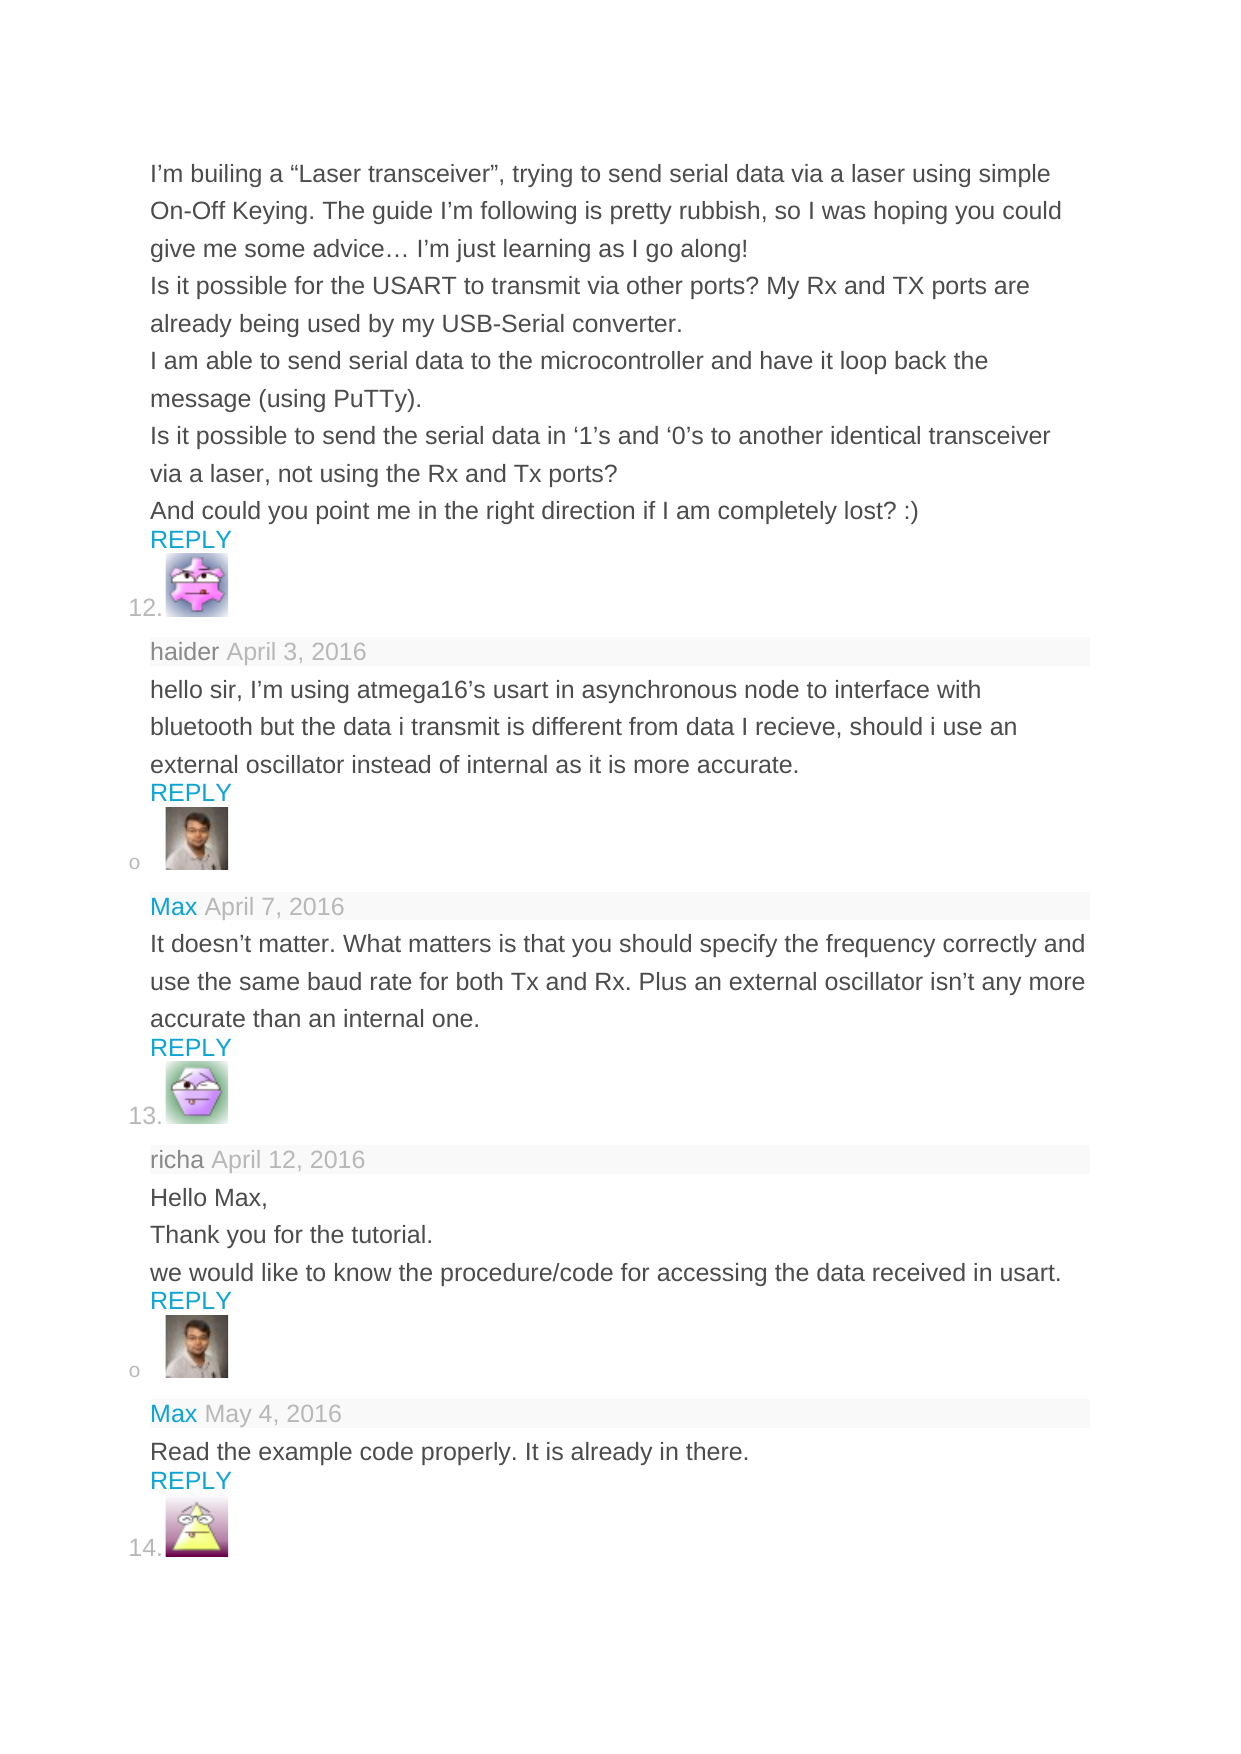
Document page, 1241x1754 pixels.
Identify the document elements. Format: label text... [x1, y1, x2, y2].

picture [165, 1061, 229, 1124]
picture [165, 807, 229, 870]
text I’m builing a “Laser transceiver”, trying to send serial data via a laser using simple On-Off Keying. The guide I’m following is pretty rubbish, so I was hoping you could give me some advice… I’m just learning as I go along! [150, 150, 1090, 262]
picture [165, 553, 229, 617]
text REPLY [150, 778, 1090, 807]
text I am able to send serial data to the microcontroller and have it loop back the message (using PuTTy). Is it possible to send the serial data in ‘1’s and ‘0’s to another identical transceiver via a laser, not using the Rx and Tx ports? [150, 337, 1090, 487]
text REPLY [150, 1286, 1090, 1315]
text Read the example code properly. It is already in there. [150, 1428, 1090, 1466]
text It doesn’t matter. What matters is that you should specify the frequency correctly and use the same baud rate for both Tx and Rx. Plus an external oscillator isn’t any more accurate than an internal one. [150, 920, 1090, 1033]
text REPLY [150, 1033, 1090, 1062]
picture [165, 1315, 229, 1378]
text richa April 12, 2016 [150, 1145, 1090, 1174]
text REPLY [150, 1466, 1090, 1494]
text And could you point me in the right direction if I am completely lost? :) [150, 487, 1090, 525]
text haider April 3, 2016 [150, 637, 1090, 666]
text Hello Max, Thank you for the tutorial. we would like to know the procedure/code for accessing the data received in usart. [150, 1174, 1090, 1286]
text REPLY [150, 525, 1090, 554]
text Max May 4, 2016 [150, 1399, 1090, 1428]
text Is it possible for the USART to transmit via other ports? My Rx and TX ports are already being used by my USB-Serial converter. [150, 262, 1090, 337]
text Max April 7, 2016 [150, 892, 1090, 920]
picture [165, 1494, 229, 1557]
text hello sir, I’m using atmega16’s usart in asynchronous node to interface with bluetooth but the data i transmit is different from data I recieve, should i use an external oscillator instead of internal as it is more accurate. [150, 666, 1090, 778]
